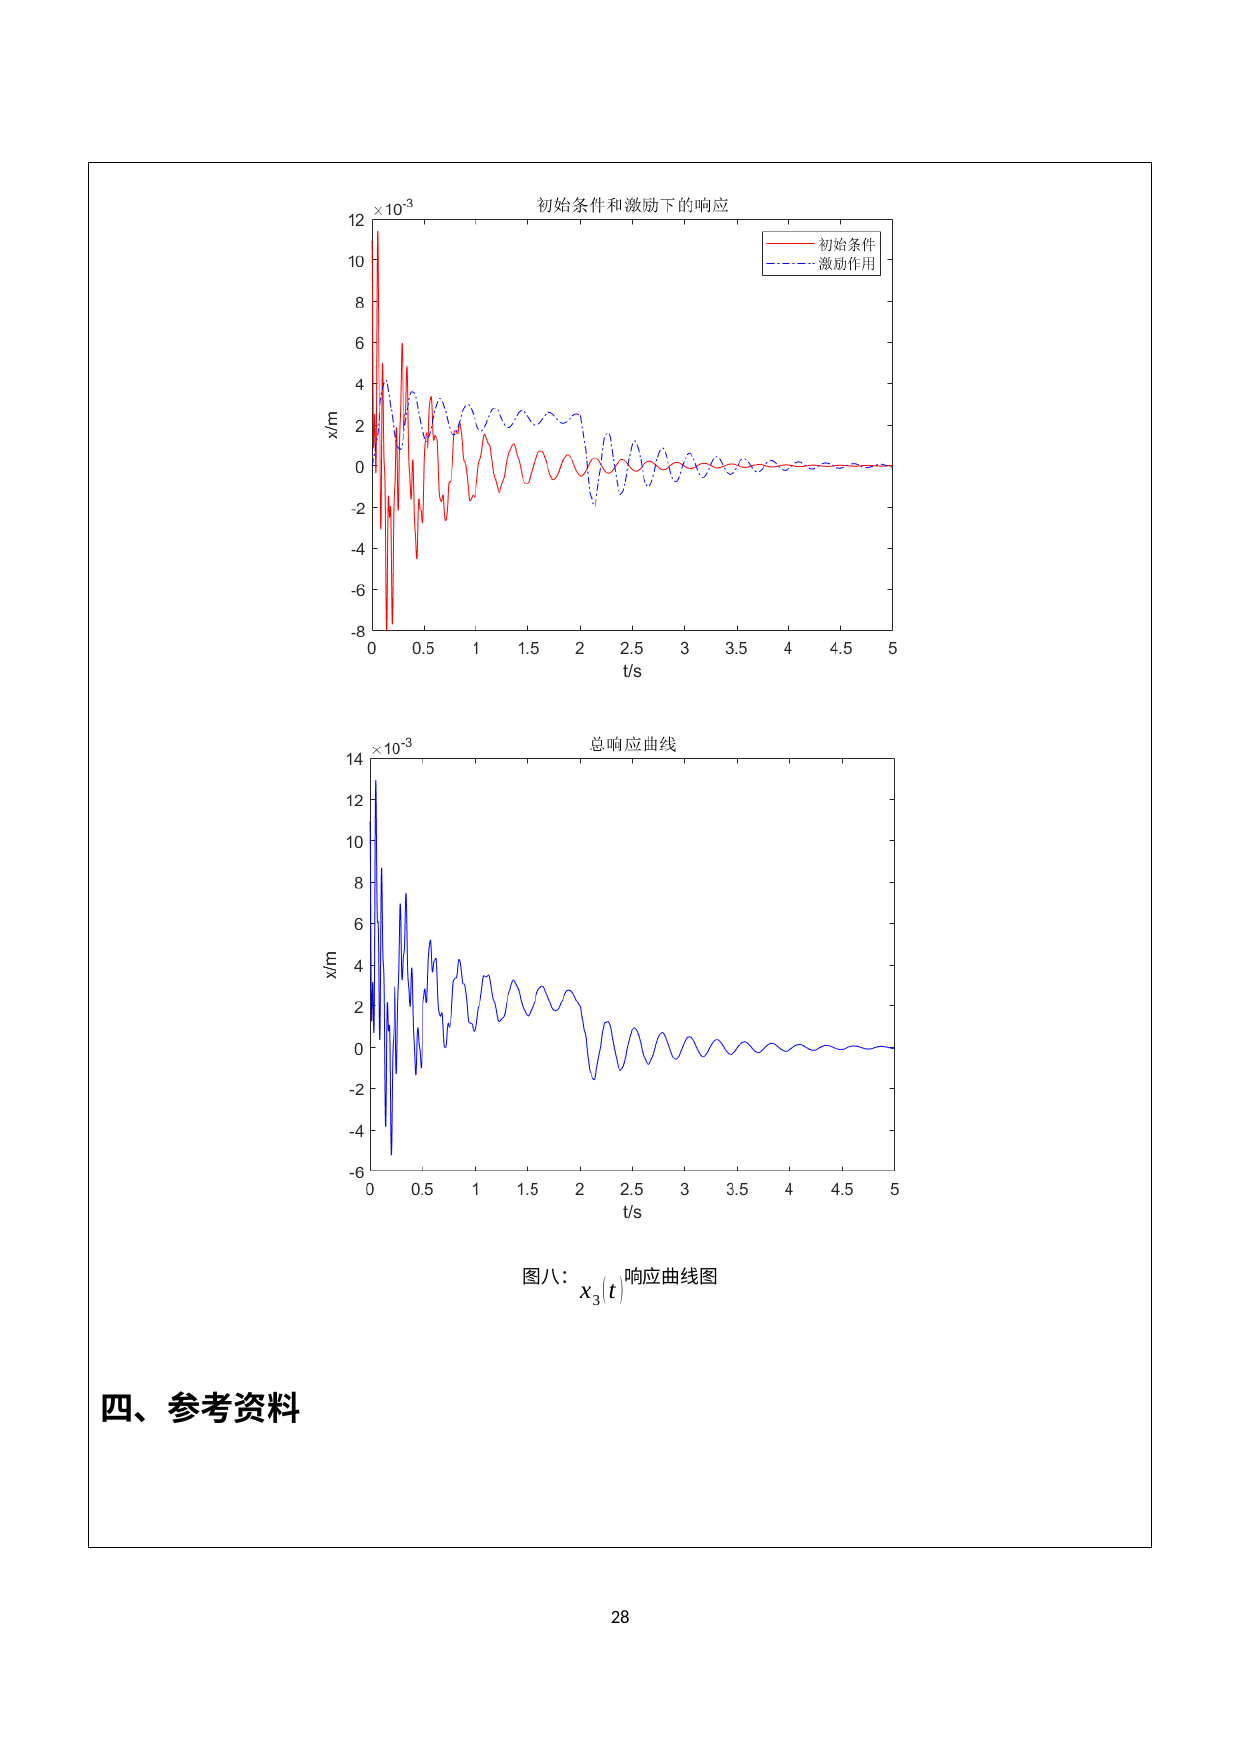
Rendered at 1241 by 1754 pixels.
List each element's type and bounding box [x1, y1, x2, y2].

picture [282, 720, 958, 1227]
picture [284, 181, 956, 686]
table_header [89, 163, 1151, 1547]
